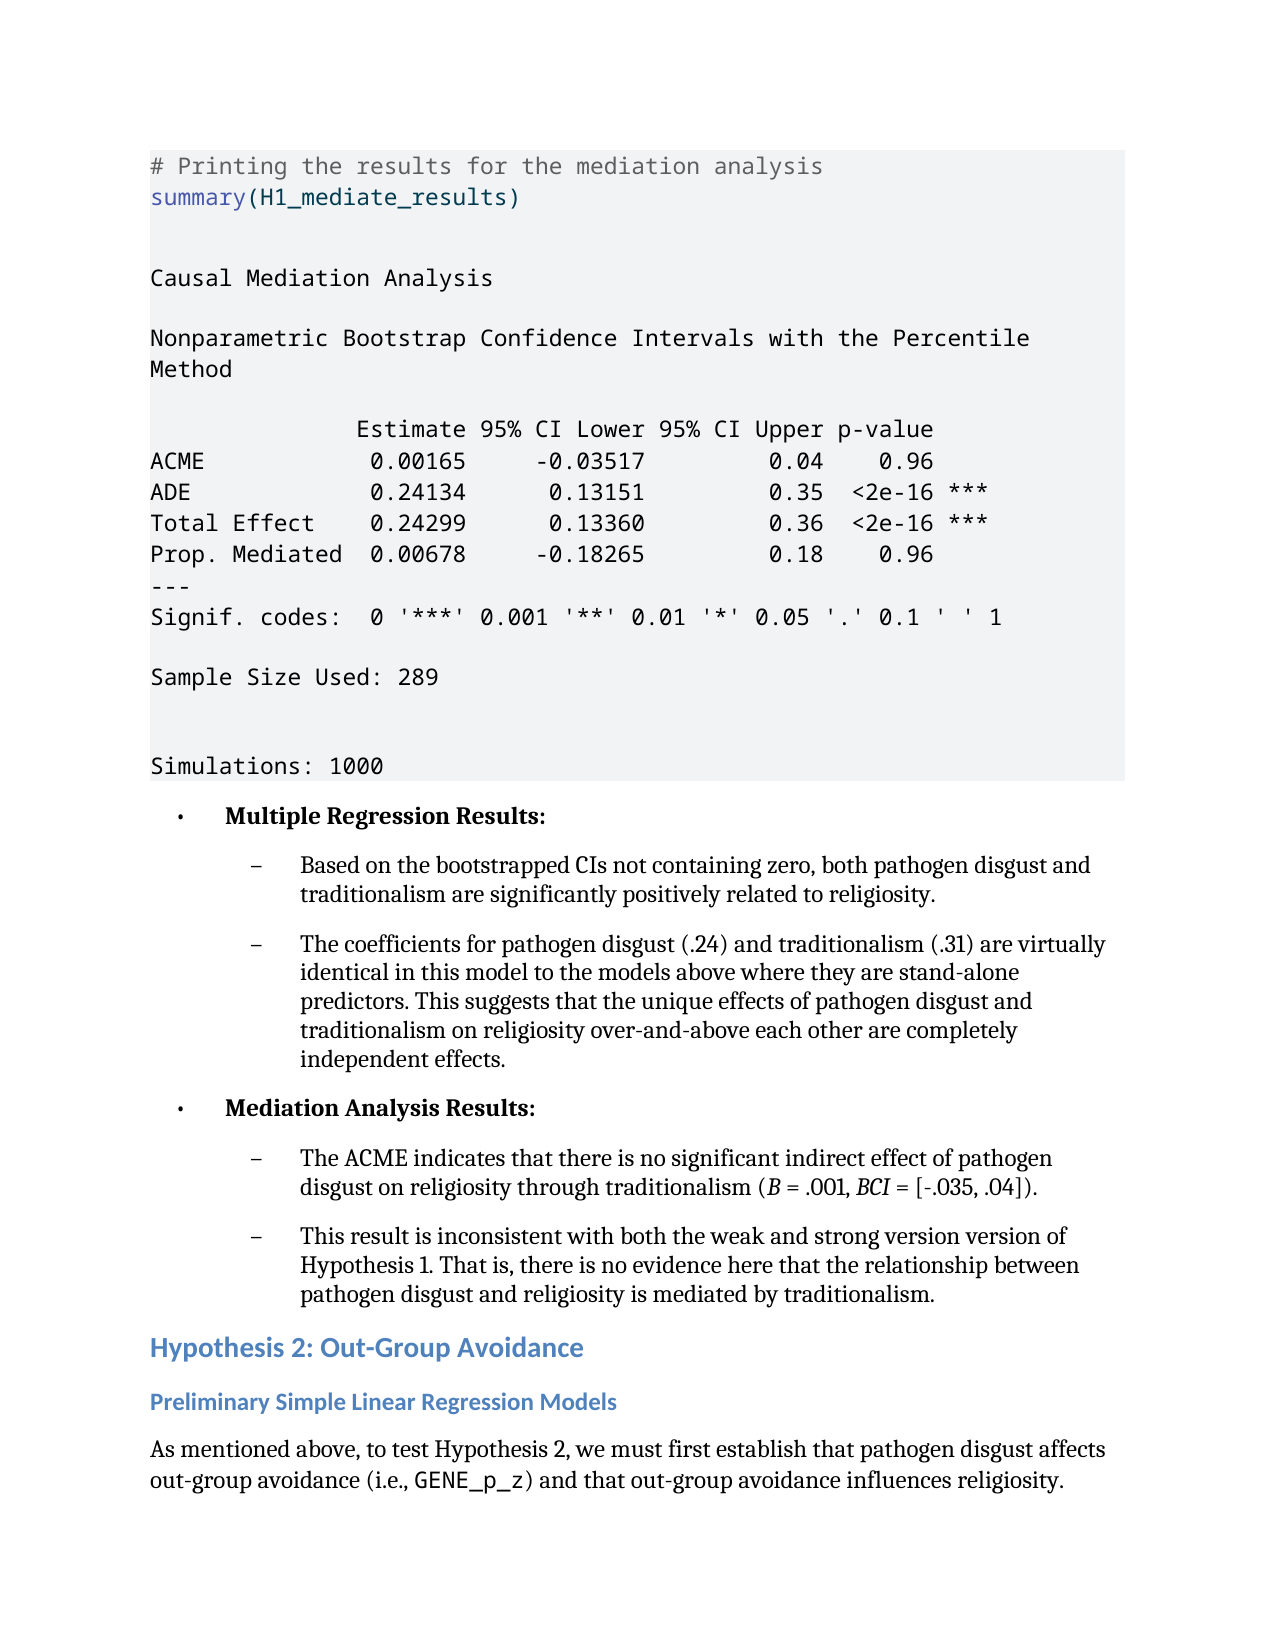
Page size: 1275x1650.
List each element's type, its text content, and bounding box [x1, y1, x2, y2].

list Mediation Analysis Results: [175, 1094, 1125, 1123]
list The coefficients for pathogen disgust (.24) and traditionalism (.31) are virtually identical in this model to the models above where they are stand-alone predictors. This suggests that the unique effects of pathogen disgust and traditionalism on religiosity over-and-above each other are completely independent effects. [250, 929, 1125, 1073]
text # Printing the results for the mediation analysis summary(H1_mediate_results) [521, 150, 1125, 212]
list This result is inconsistent with both the weak and strong version version of Hypothesis 1. That is, there is no evidence here that the relationship between pathogen disgust and religiosity is mediated by traditionalism. [250, 1222, 1125, 1308]
list The ACME indicates that there is no significant indirect effect of pathogen disgust on religiosity through traditionalism (B = .001, BCI = [-.035, .04]). [250, 1144, 1125, 1201]
list Multiple Regression Results: [175, 802, 1125, 830]
subtitle Hypothesis 2: Out-Group Avoidance [150, 1329, 1125, 1365]
subtitle Preliminary Simple Linear Regression Models [150, 1386, 1125, 1416]
text As mentioned above, to test Hypothesis 2, we must first establish that pathogen disgust affects out-group avoidance (i.e., GENE_p_z) and that out-group avoidance influences religiosity. [150, 1435, 1125, 1495]
text Causal Mediation Analysis Nonparametric Bootstrap Confidence Intervals with the Percentile Method Estimate 95% CI Lower 95% CI Upper p-value ACME 0.00165 -0.03517 0.04 0.96 ADE 0.24134 0.13151 0.35 <2e-16 *** Total Effect 0.24299 0.13360 0.36 <2e-16 *** Prop. Mediated 0.00678 -0.18265 0.18 0.96 --- Signif. codes: 0 '***' 0.001 '**' 0.01 '*' 0.05 '.' 0.1 ' ' 1 Sample Size Used: 289 Simulations: 1000 [150, 233, 1125, 781]
list Based on the bootstrapped CIs not containing zero, both pathogen disgust and traditionalism are significantly positively related to religiosity. [250, 851, 1125, 909]
